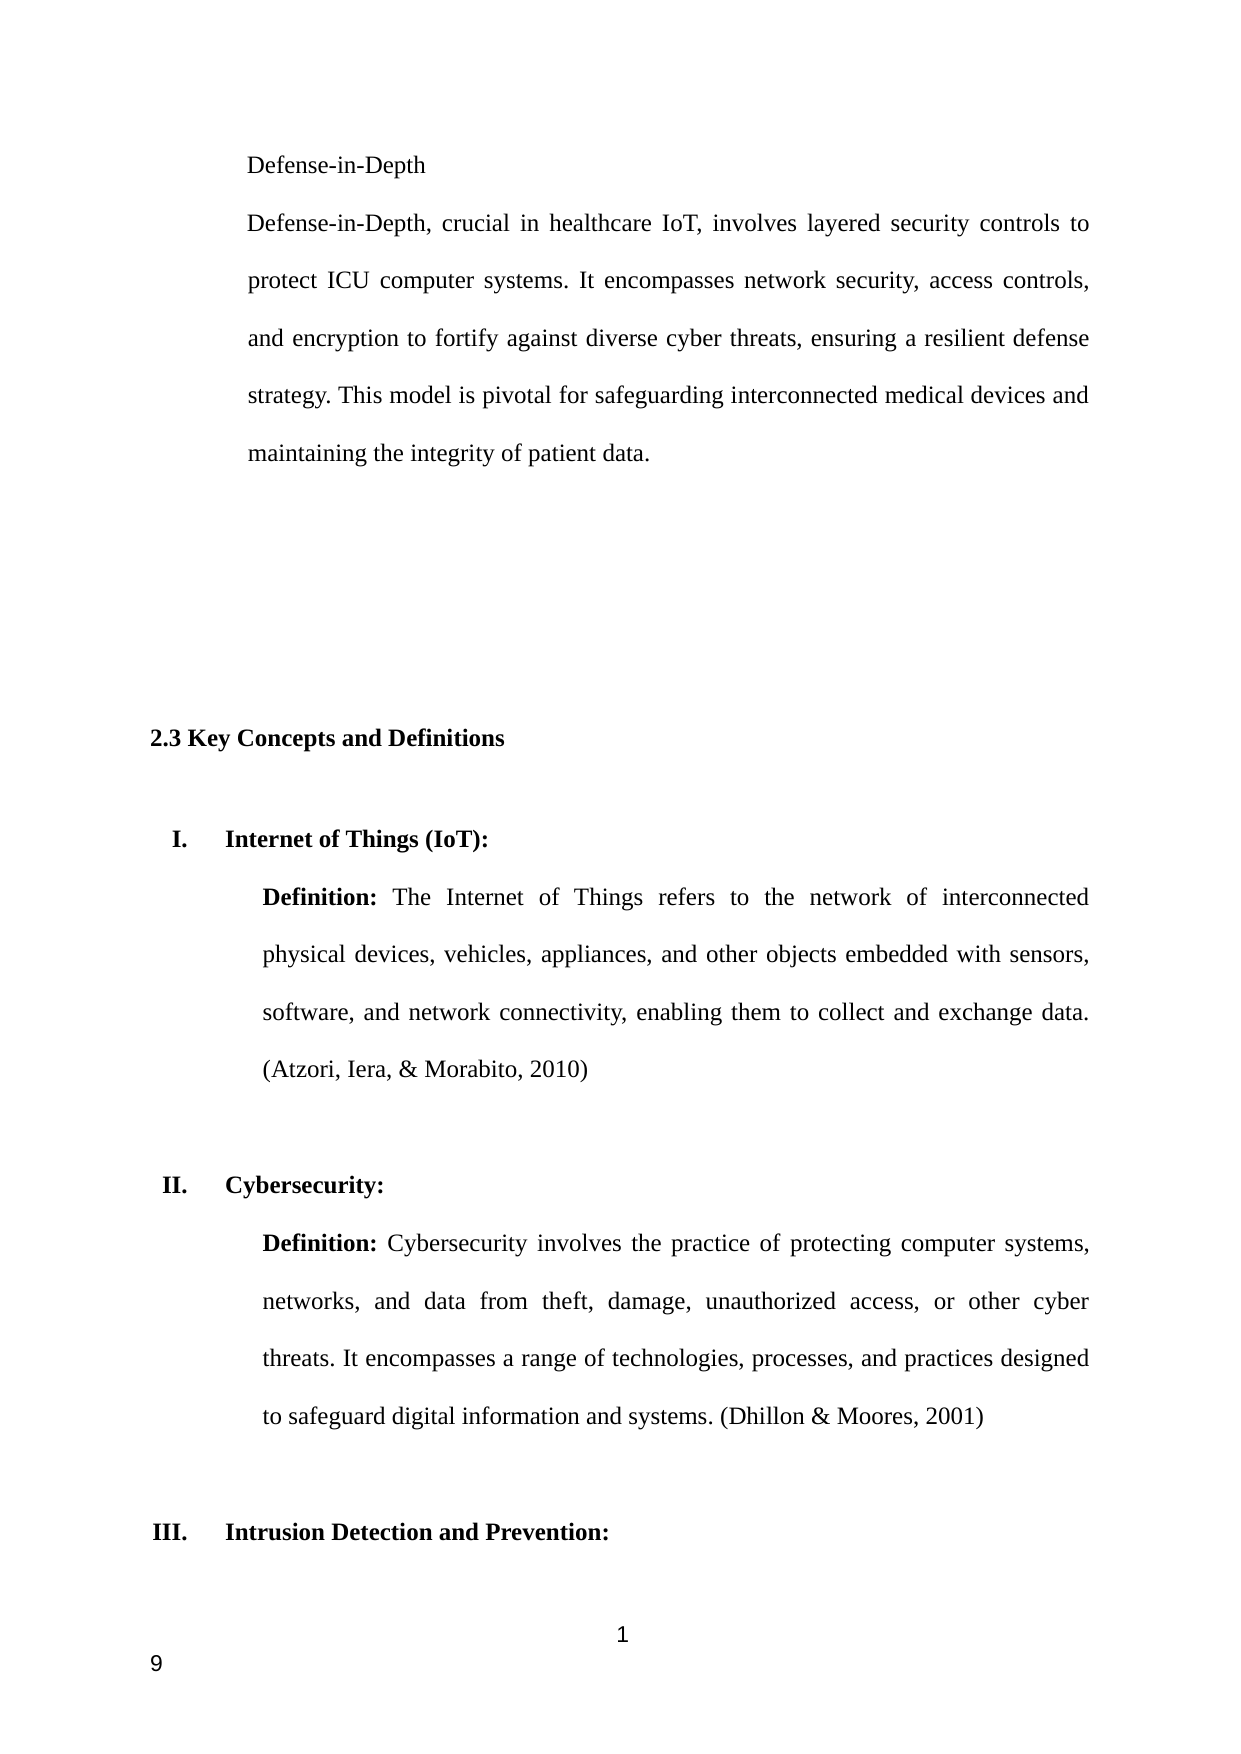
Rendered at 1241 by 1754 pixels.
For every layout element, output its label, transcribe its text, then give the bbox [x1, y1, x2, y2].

list Intrusion Detection and Prevention: [187, 1517, 1090, 1546]
text Defense-in-Depth [247, 150, 1090, 179]
list Internet of Things (IoT): [187, 824, 1090, 853]
text Definition: Cybersecurity involves the practice of protecting computer systems, networks, and data from theft, damage, unauthorized access, or other cyber threats. It encompasses a range of technologies, processes, and practices designed to safeguard digital information and systems. (Dhillon & Moores, 2001) [262, 1228, 1090, 1430]
list Cybersecurity: [187, 1171, 1090, 1199]
text Defense-in-Depth, crucial in healthcare IoT, involves layered security controls to protect ICU computer systems. It encompasses network security, access controls, and encryption to fortify against diverse cyber threats, ensuring a resilient defense strategy. This model is pivotal for safeguarding interconnected medical devices and maintaining the integrity of patient data. [247, 208, 1090, 467]
subtitle 2.3 Key Concepts and Definitions [150, 723, 1090, 752]
text Definition: The Internet of Things refers to the network of interconnected physical devices, vehicles, appliances, and other objects embedded with sensors, software, and network connectivity, enabling them to collect and exchange data. (Atzori, Iera, & Morabito, 2010) [262, 882, 1090, 1083]
